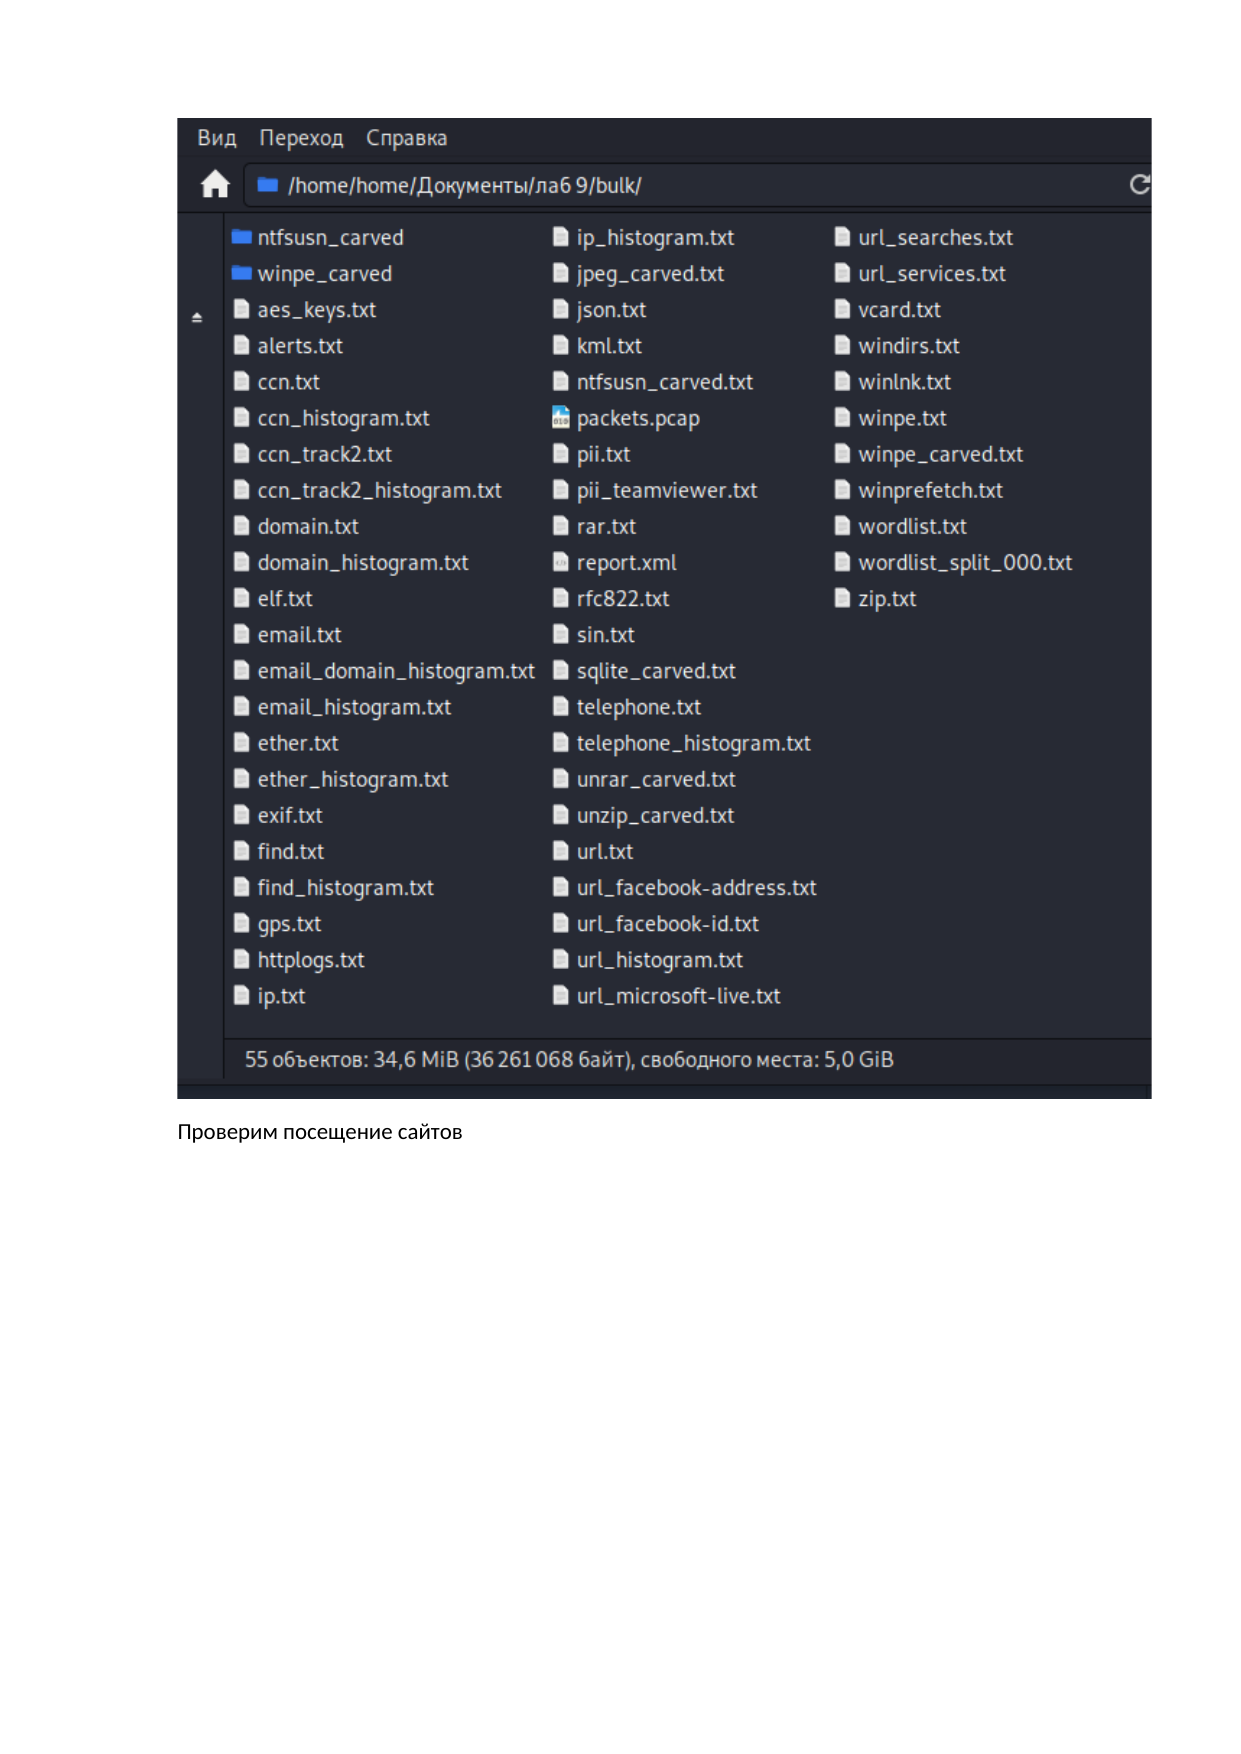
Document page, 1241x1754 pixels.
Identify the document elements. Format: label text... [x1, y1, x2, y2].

text Проверим посещение сайтов [177, 1117, 1152, 1145]
picture [177, 118, 1152, 1099]
